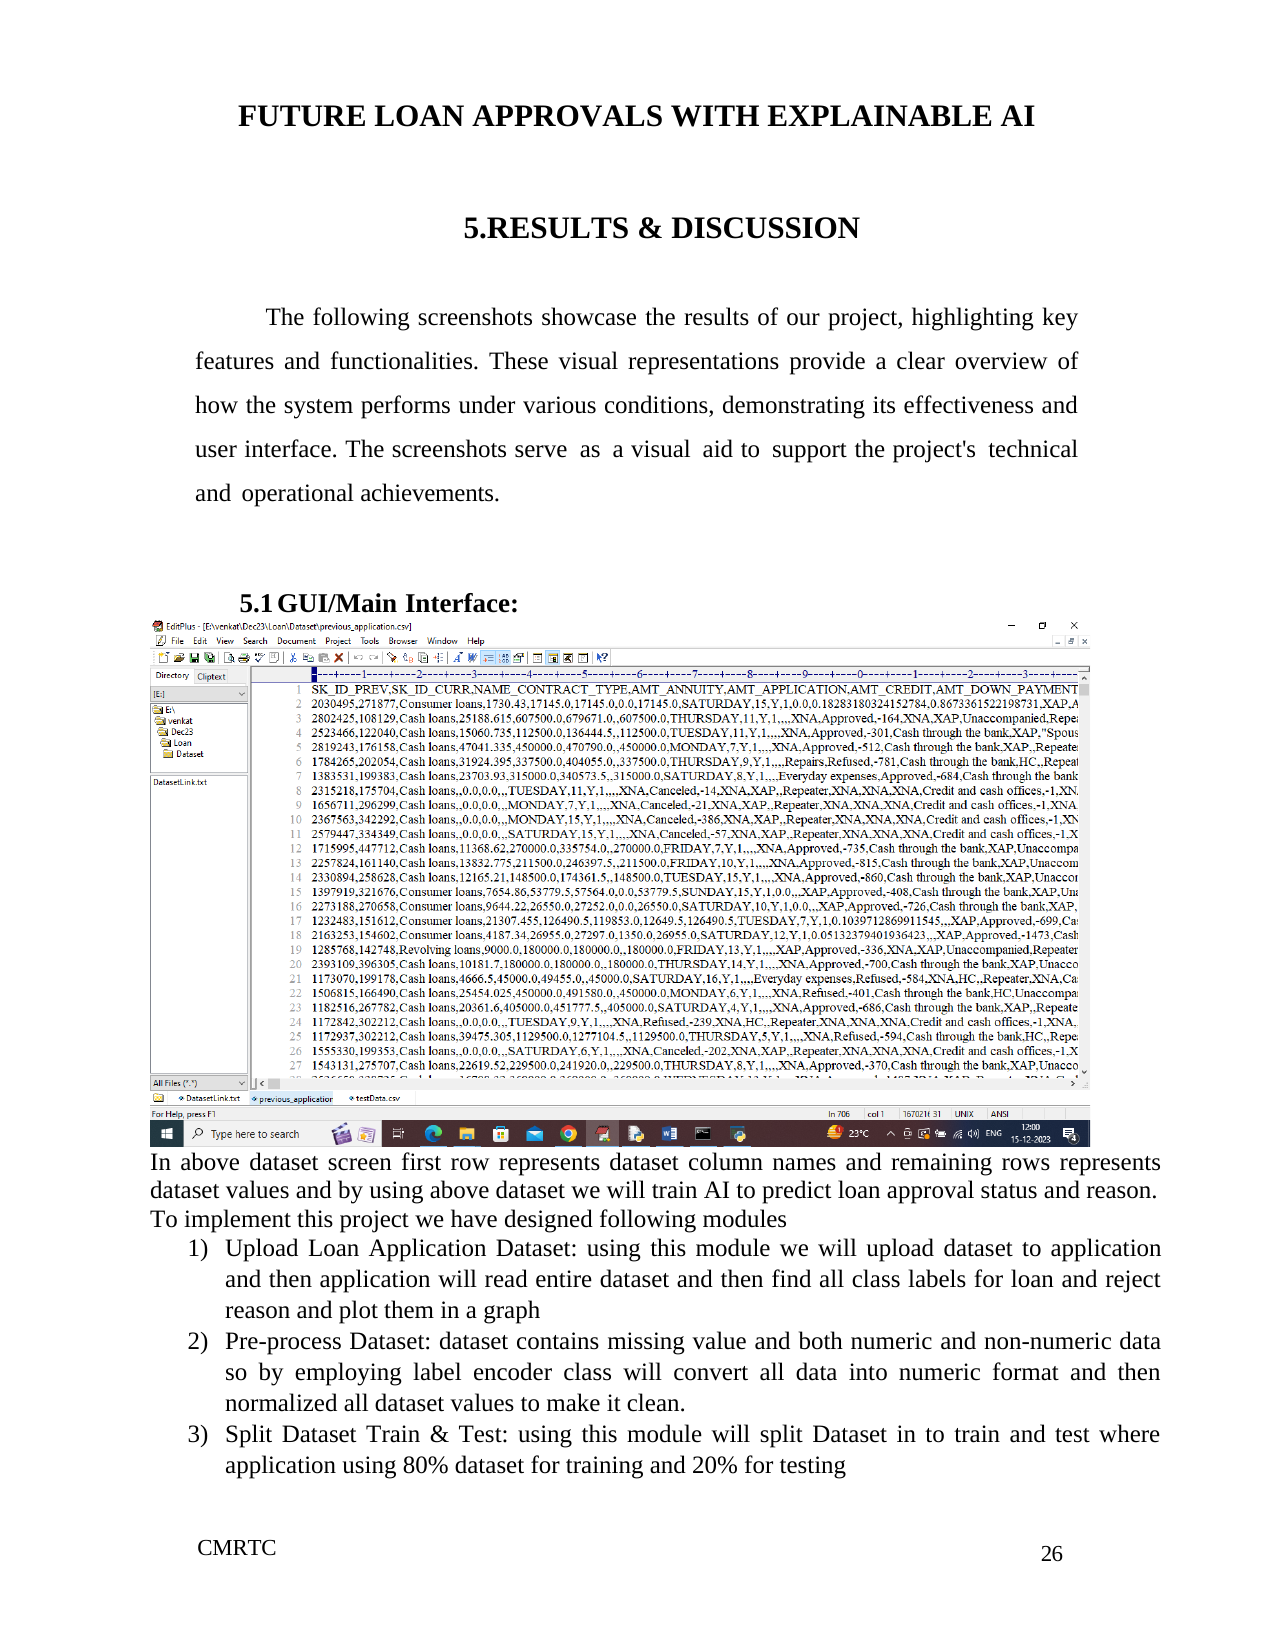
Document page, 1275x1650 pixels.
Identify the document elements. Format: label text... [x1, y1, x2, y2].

list Upload Loan Application Dataset: using this module we will upload dataset to application and then application will read entire dataset and then find all class labels for loan and reject reason and plot them in a graph [187, 1233, 1162, 1324]
list 5.RESULTS & DISCUSSION [463, 209, 1162, 245]
list Split Dataset Train & Test: using this module will split Dataset in to train and test where application using 80% dataset for training and 20% for testing [187, 1419, 1162, 1479]
list Pre-process Dataset: dataset contains missing value and both numeric and non-numeric data so by employing label encoder class will convert all data into numeric format and then normalized all dataset values to make it clean. [187, 1326, 1162, 1417]
subtitle GUI/Main Interface: [239, 587, 1162, 618]
text The following screenshots showcase the results of our project, highlighting key features and functionalities. These visual representations provide a clear overview of how the system performs under various conditions, demonstrating its effectiveness and user interface. The screenshots serve as a visual aid to support the project's technical and operational achievements. [195, 302, 1079, 507]
text In above dataset screen first row represents dataset column names and remaining rows represents dataset values and by using above dataset we will train AI to predict loan approval status and reason. [150, 1147, 1162, 1204]
picture [150, 618, 1091, 1147]
text To implement this project we have designed following modules [150, 1204, 1162, 1233]
